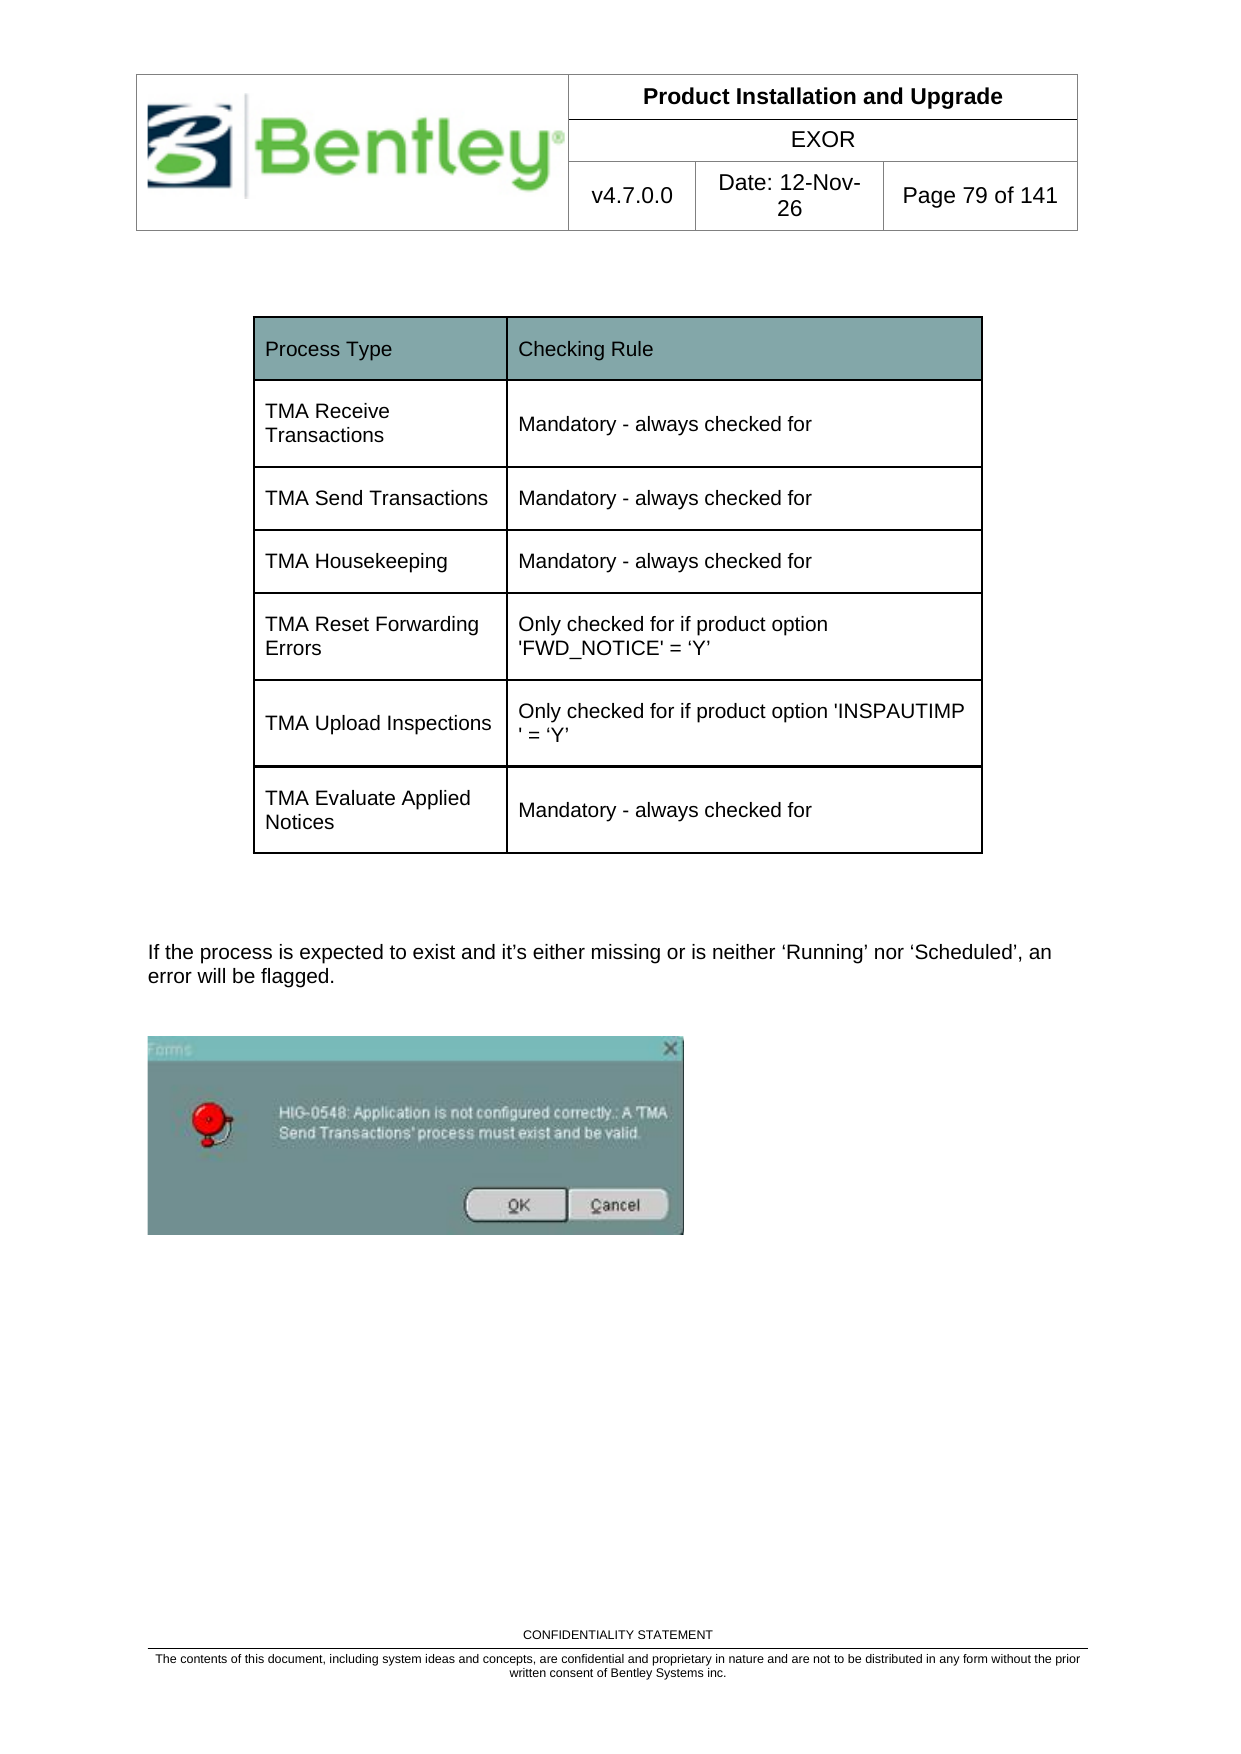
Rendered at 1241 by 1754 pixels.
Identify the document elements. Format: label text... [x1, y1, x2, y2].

table_cell Mandatory - always checked for [508, 381, 981, 466]
table_cell Mandatory - always checked for [508, 531, 981, 592]
table_cell TMA Receive Transactions [255, 381, 506, 466]
table_cell TMA Evaluate Applied Notices [255, 768, 506, 852]
table_header Checking Rule [508, 318, 981, 379]
table_cell Mandatory - always checked for [508, 468, 981, 529]
table_cell Only checked for if product option 'FWD_NOTICE' = ‘Y’ [508, 594, 981, 678]
table_cell Mandatory - always checked for [508, 768, 981, 852]
table_cell TMA Housekeeping [255, 531, 506, 592]
table_cell TMA Send Transactions [255, 468, 506, 529]
table_header Process Type [255, 318, 506, 379]
picture [147, 93, 565, 199]
picture [147, 1036, 684, 1235]
text If the process is expected to exist and it’s either missing or is neither ‘Running’ nor ‘Scheduled’, an error will be flagged. [148, 940, 1088, 988]
table_cell TMA Upload Inspections [255, 681, 506, 765]
table_cell Only checked for if product option 'INSPAUTIMP ' = ‘Y’ [508, 681, 981, 765]
table_cell TMA Reset Forwarding Errors [255, 594, 506, 678]
